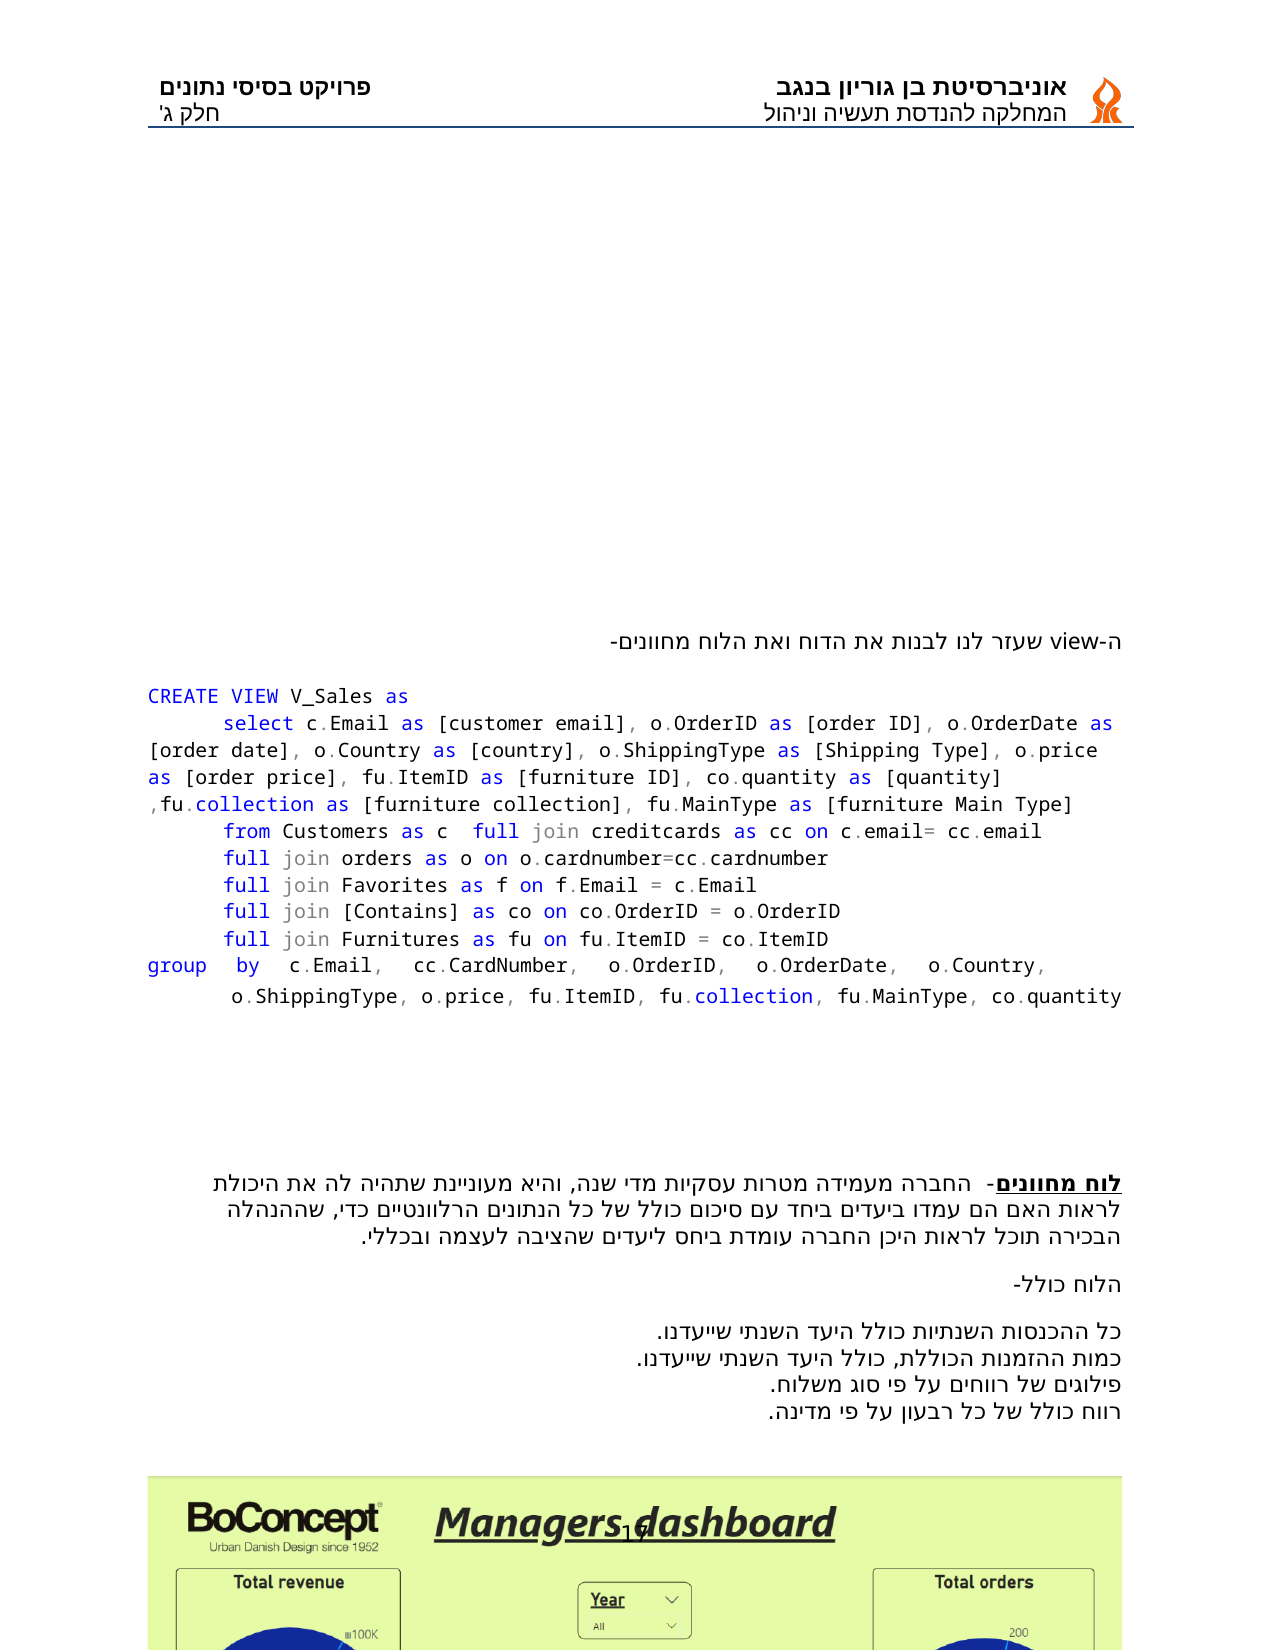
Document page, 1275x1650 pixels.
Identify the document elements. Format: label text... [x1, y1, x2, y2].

text select c.Email as [customer email], o.OrderID as [order ID], o.OrderDate as [order date], o.Country as [country], o.ShippingType as [Shipping Type], o.price as [order price], fu.ItemID as [furniture ID], co.quantity as [quantity] ,fu.collection as [furniture collection], fu.MainType as [furniture Main Type] [148, 709, 1122, 817]
text לוח מחוונים- החברה מעמידה מטרות עסקיות מדי שנה, והיא מעוניינת שתהיה לה את היכולת לראות האם הם עמדו ביעדים ביחד עם סיכום כולל של כל הנתונים הרלוונטיים כדי, שההנהלה הבכירה תוכל לראות היכן החברה עומדת ביחס ליעדים שהציבה לעצמה ובכללי. [148, 1170, 1122, 1250]
text group by c.Email, cc.CardNumber, o.OrderID, o.OrderDate, o.Country, o.ShippingType, o.price, fu.ItemID, fu.collection, fu.MainType, co.quantity [148, 952, 1122, 1010]
text full join [Contains] as co on co.OrderID = o.OrderID [148, 898, 1122, 925]
text from Customers as c full join creditcards as cc on c.email= cc.email [148, 817, 1122, 844]
text full join Favorites as f on f.Email = c.Email [148, 871, 1122, 898]
picture [147, 1476, 1123, 1650]
text כל ההכנסות השנתיות כולל היעד השנתי שייעדנו. כמות ההזמנות הכוללת, כולל היעד השנתי שייעדנו. פילוגים של רווחים על פי סוג משלוח. רווח כולל של כל רבעון על פי מדינה. [148, 1318, 1122, 1425]
picture [1089, 77, 1123, 123]
text הלוח כולל- [148, 1271, 1122, 1297]
text full join Furnitures as fu on fu.ItemID = co.ItemID [148, 925, 1122, 952]
text ה-view שעזר לנו לבנות את הדוח ואת הלוח מחוונים- [148, 625, 1122, 656]
text full join orders as o on o.cardnumber=cc.cardnumber [148, 844, 1122, 871]
text CREATE VIEW V_Sales as [148, 682, 1122, 709]
